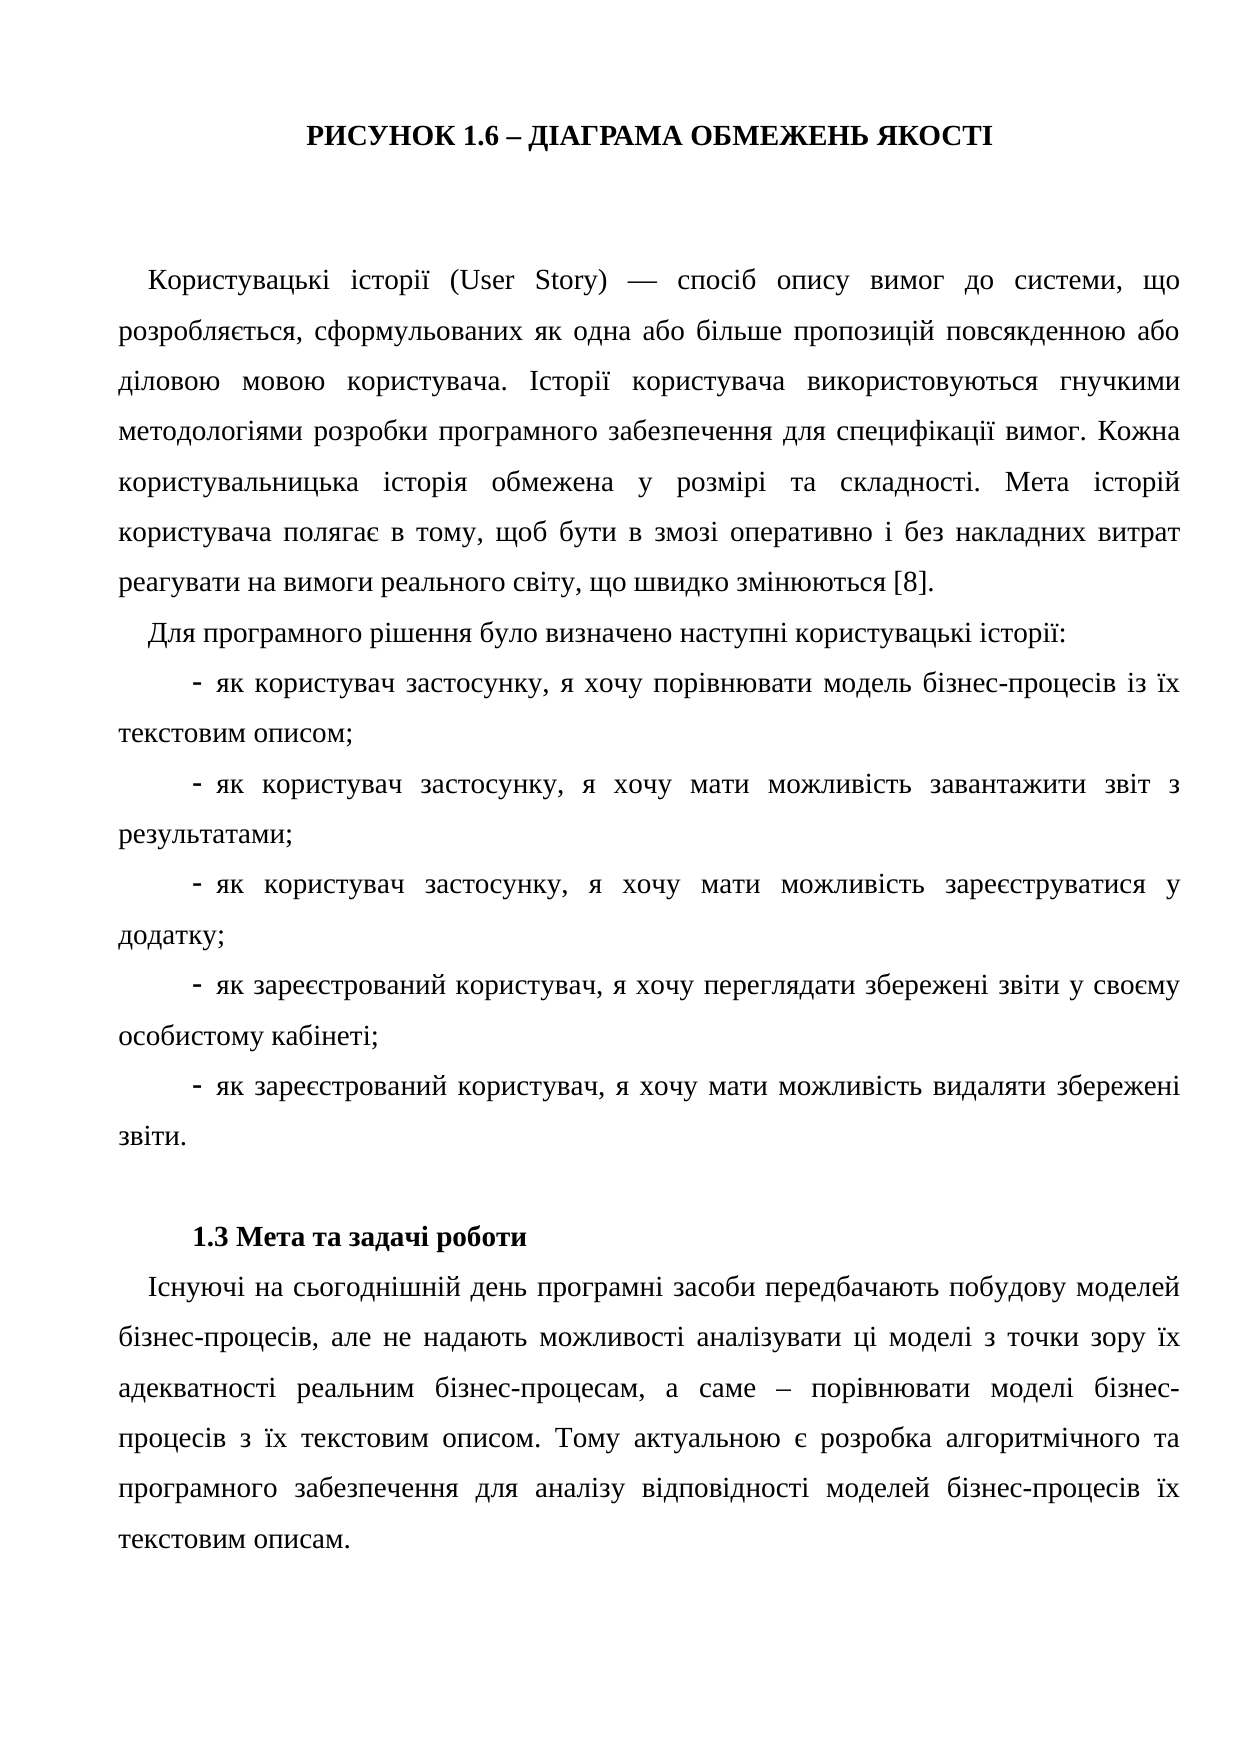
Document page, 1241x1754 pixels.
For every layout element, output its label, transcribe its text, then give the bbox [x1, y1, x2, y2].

subtitle Рисунок 1.6 – Діаграма обмежень якості [118, 118, 1181, 152]
subtitle 1.3 Мета та задачі роботи [118, 1219, 1181, 1252]
list як зареєстрований користувач, я хочу переглядати збережені звіти у своєму особистому кабінеті; [118, 967, 1181, 1051]
list як користувач застосунку, я хочу мати можливість зареєструватися у додатку; [118, 866, 1181, 950]
list як зареєстрований користувач, я хочу мати можливість видаляти збережені звіти. [118, 1068, 1181, 1152]
list як користувач застосунку, я хочу мати можливість завантажити звіт з результатами; [118, 766, 1181, 850]
text Для програмного рішення було визначено наступні користувацькі історії: [118, 615, 1181, 648]
text Існуючі на сьогоднішній день програмні засоби передбачають побудову моделей бізнес-процесів, але не надають можливості аналізувати ці моделі з точки зору їх адекватності реальним бізнес-процесам, а саме – порівнювати моделі бізнес-процесів з їх текстовим описом. Тому актуальною є розробка алгоритмічного та програмного забезпечення для аналізу відповідності моделей бізнес-процесів їх текстовим описам. [118, 1269, 1181, 1554]
text Користувацькі історії (User Story) — спосіб опису вимог до системи, що розробляється, сформульованих як одна або більше пропозицій повсякденною або діловою мовою користувача. Історії користувача використовуються гнучкими методологіями розробки програмного забезпечення для специфікації вимог. Кожна користувальницька історія обмежена у розмірі та складності. Мета історій користувача полягає в тому, щоб бути в змозі оперативно і без накладних витрат реагувати на вимоги реального світу, що швидко змінюються [8]. [118, 262, 1181, 598]
list як користувач застосунку, я хочу порівнювати модель бізнес-процесів із їх текстовим описом; [118, 665, 1181, 749]
